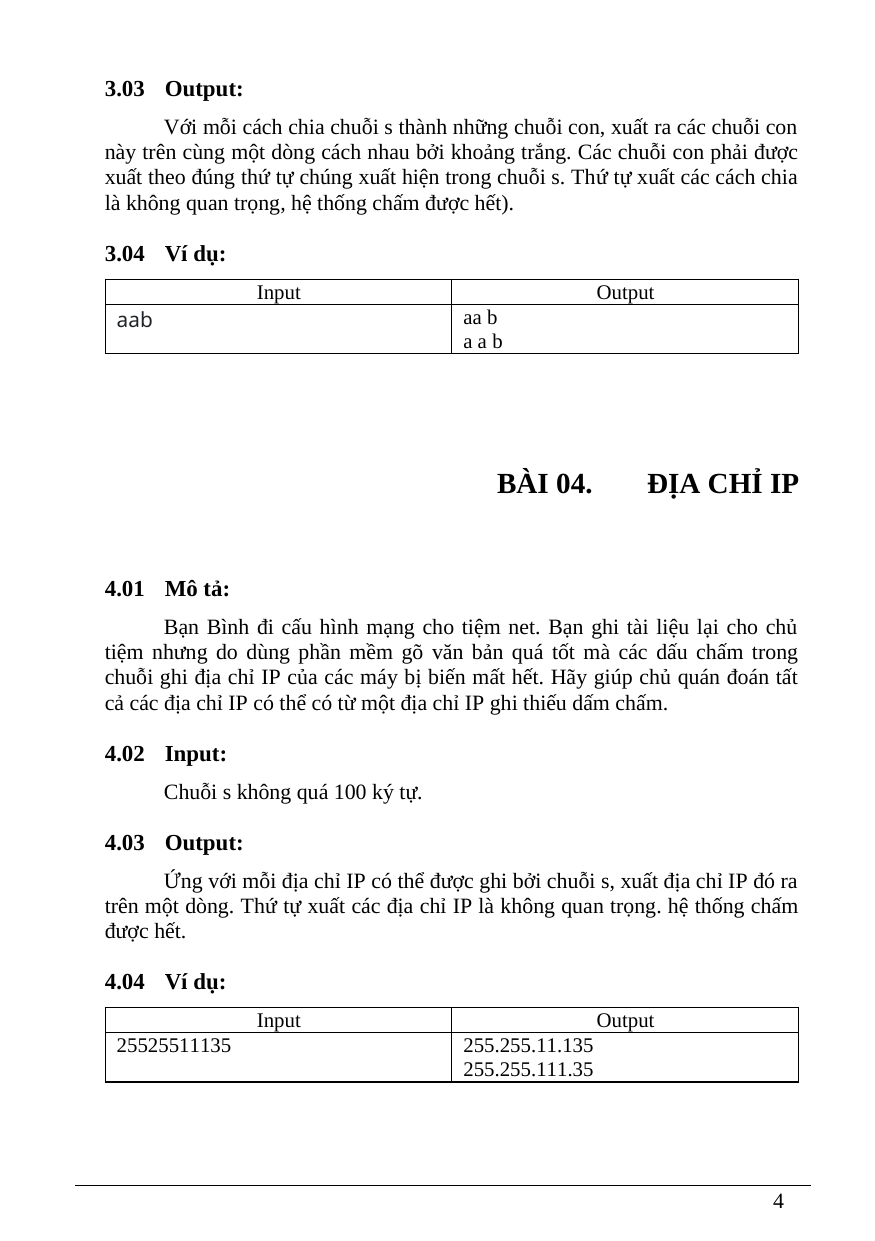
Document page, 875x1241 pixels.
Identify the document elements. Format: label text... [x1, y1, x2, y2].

subtitle Ví dụ: [104, 240, 799, 266]
subtitle Output: [104, 829, 799, 855]
text Với mỗi cách chia chuỗi s thành những chuỗi con, xuất ra các chuỗi con này trên cùng một dòng cách nhau bởi khoảng trắng. Các chuỗi con phải được xuất theo đúng thứ tự chúng xuất hiện trong chuỗi s. Thứ tự xuất các cách chia là không quan trọng, hệ thống chấm được hết). [104, 114, 799, 215]
text Chuỗi s không quá 100 ký tự. [104, 779, 799, 804]
table_header Output [452, 1008, 798, 1032]
subtitle địa chỉ ip [104, 467, 799, 500]
subtitle Ví dụ: [104, 968, 799, 995]
text Ứng với mỗi địa chỉ IP có thể được ghi bởi chuỗi s, xuất địa chỉ IP đó ra trên một dòng. Thứ tự xuất các địa chỉ IP là không quan trọng. hệ thống chấm được hết. [104, 868, 799, 943]
table_cell 255.255.11.135 255.255.111.35 [452, 1033, 798, 1081]
subtitle Output: [104, 75, 799, 101]
subtitle Input: [104, 740, 799, 766]
table_cell 25525511135 [106, 1033, 451, 1081]
table_cell aa b a a b [452, 305, 798, 353]
table_header Input [106, 280, 451, 304]
table_header Input [106, 1008, 451, 1032]
table_header Output [452, 280, 798, 304]
subtitle Mô tả: [104, 575, 799, 601]
table_cell aab [106, 305, 451, 353]
text Bạn Bình đi cấu hình mạng cho tiệm net. Bạn ghi tài liệu lại cho chủ tiệm nhưng do dùng phần mềm gõ văn bản quá tốt mà các dấu chấm trong chuỗi ghi địa chỉ IP của các máy bị biến mất hết. Hãy giúp chủ quán đoán tất cả các địa chỉ IP có thể có từ một địa chỉ IP ghi thiếu dấm chấm. [104, 614, 799, 715]
